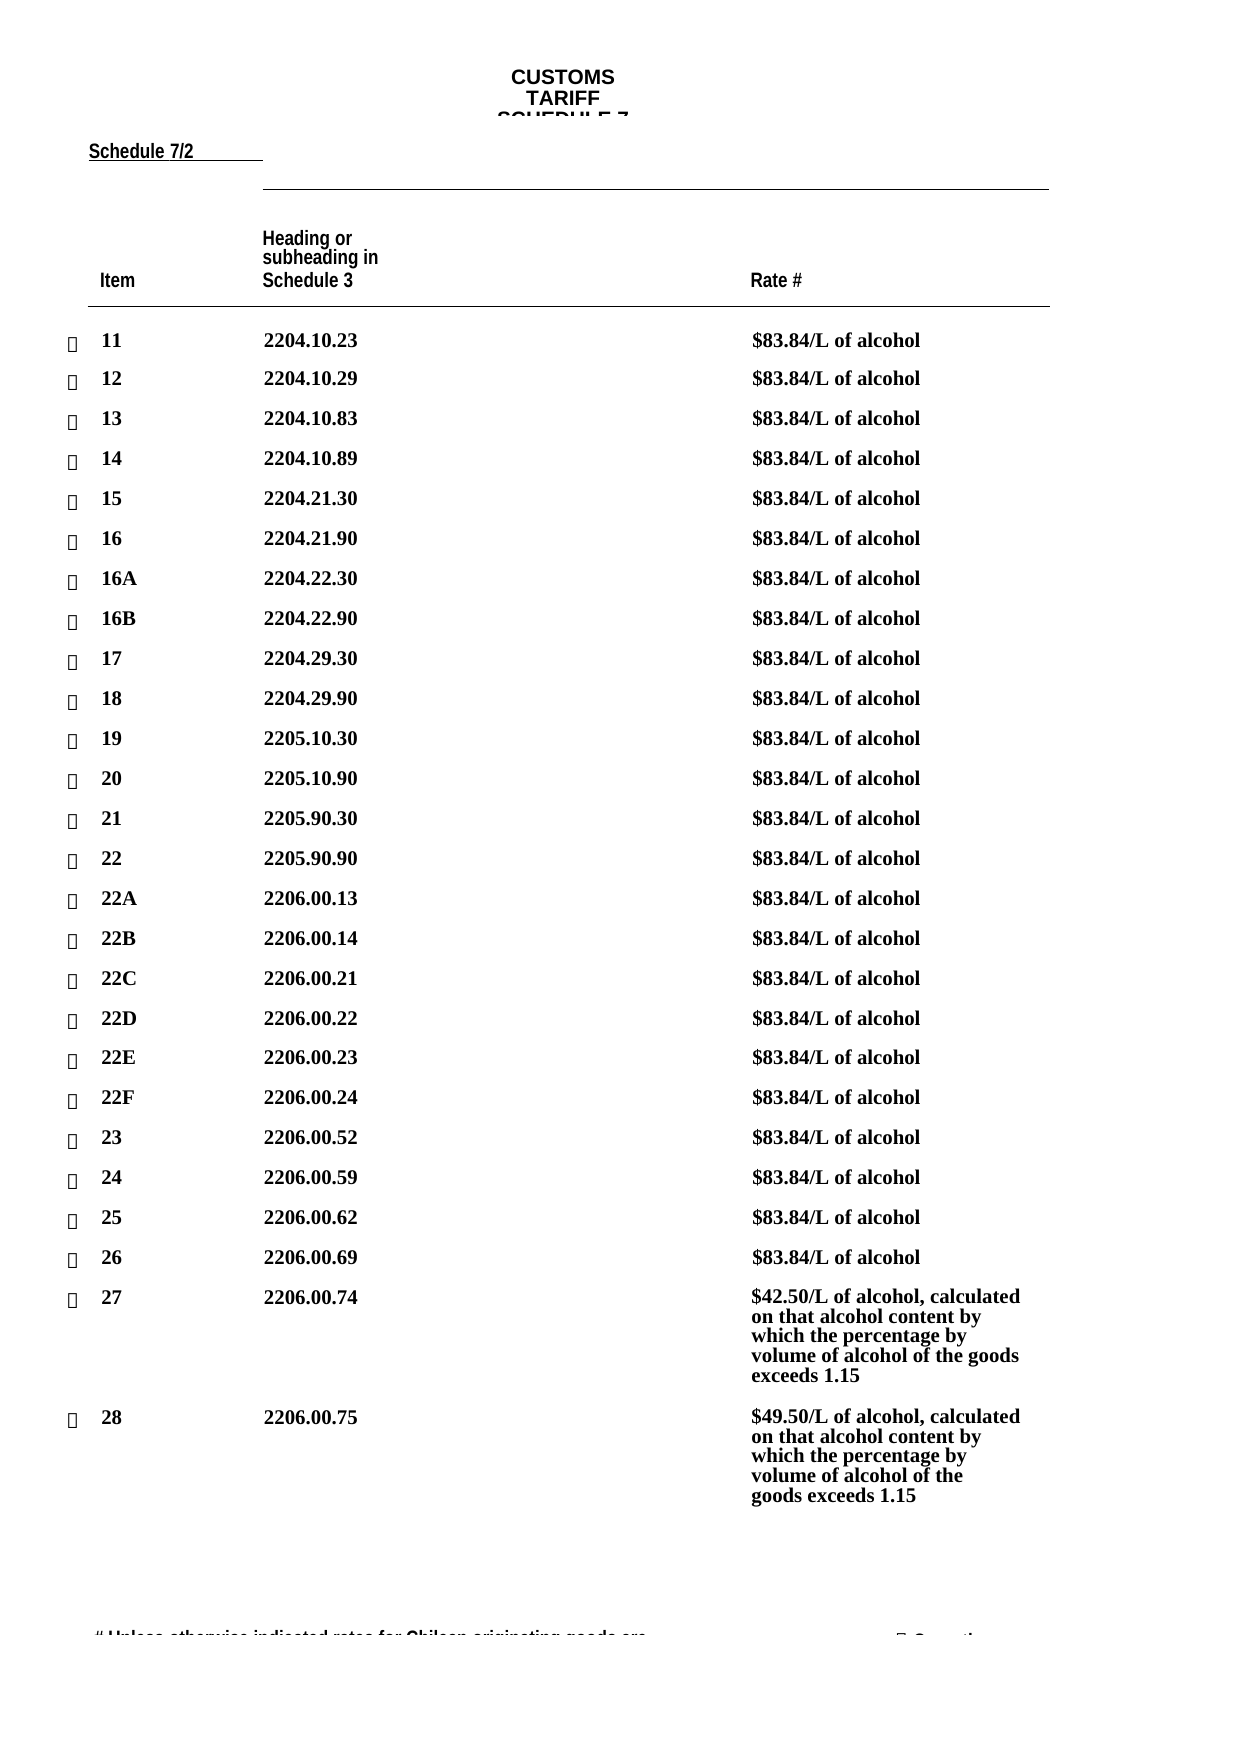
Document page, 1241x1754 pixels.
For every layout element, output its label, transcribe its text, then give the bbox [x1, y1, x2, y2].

text subheading in [262, 250, 1215, 268]
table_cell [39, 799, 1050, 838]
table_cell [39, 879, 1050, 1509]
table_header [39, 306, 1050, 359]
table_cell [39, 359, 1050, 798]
text Item Schedule 3 Rate # [100, 268, 1215, 292]
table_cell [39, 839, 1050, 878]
text Schedule 7/2 Heading or [88, 133, 1049, 250]
